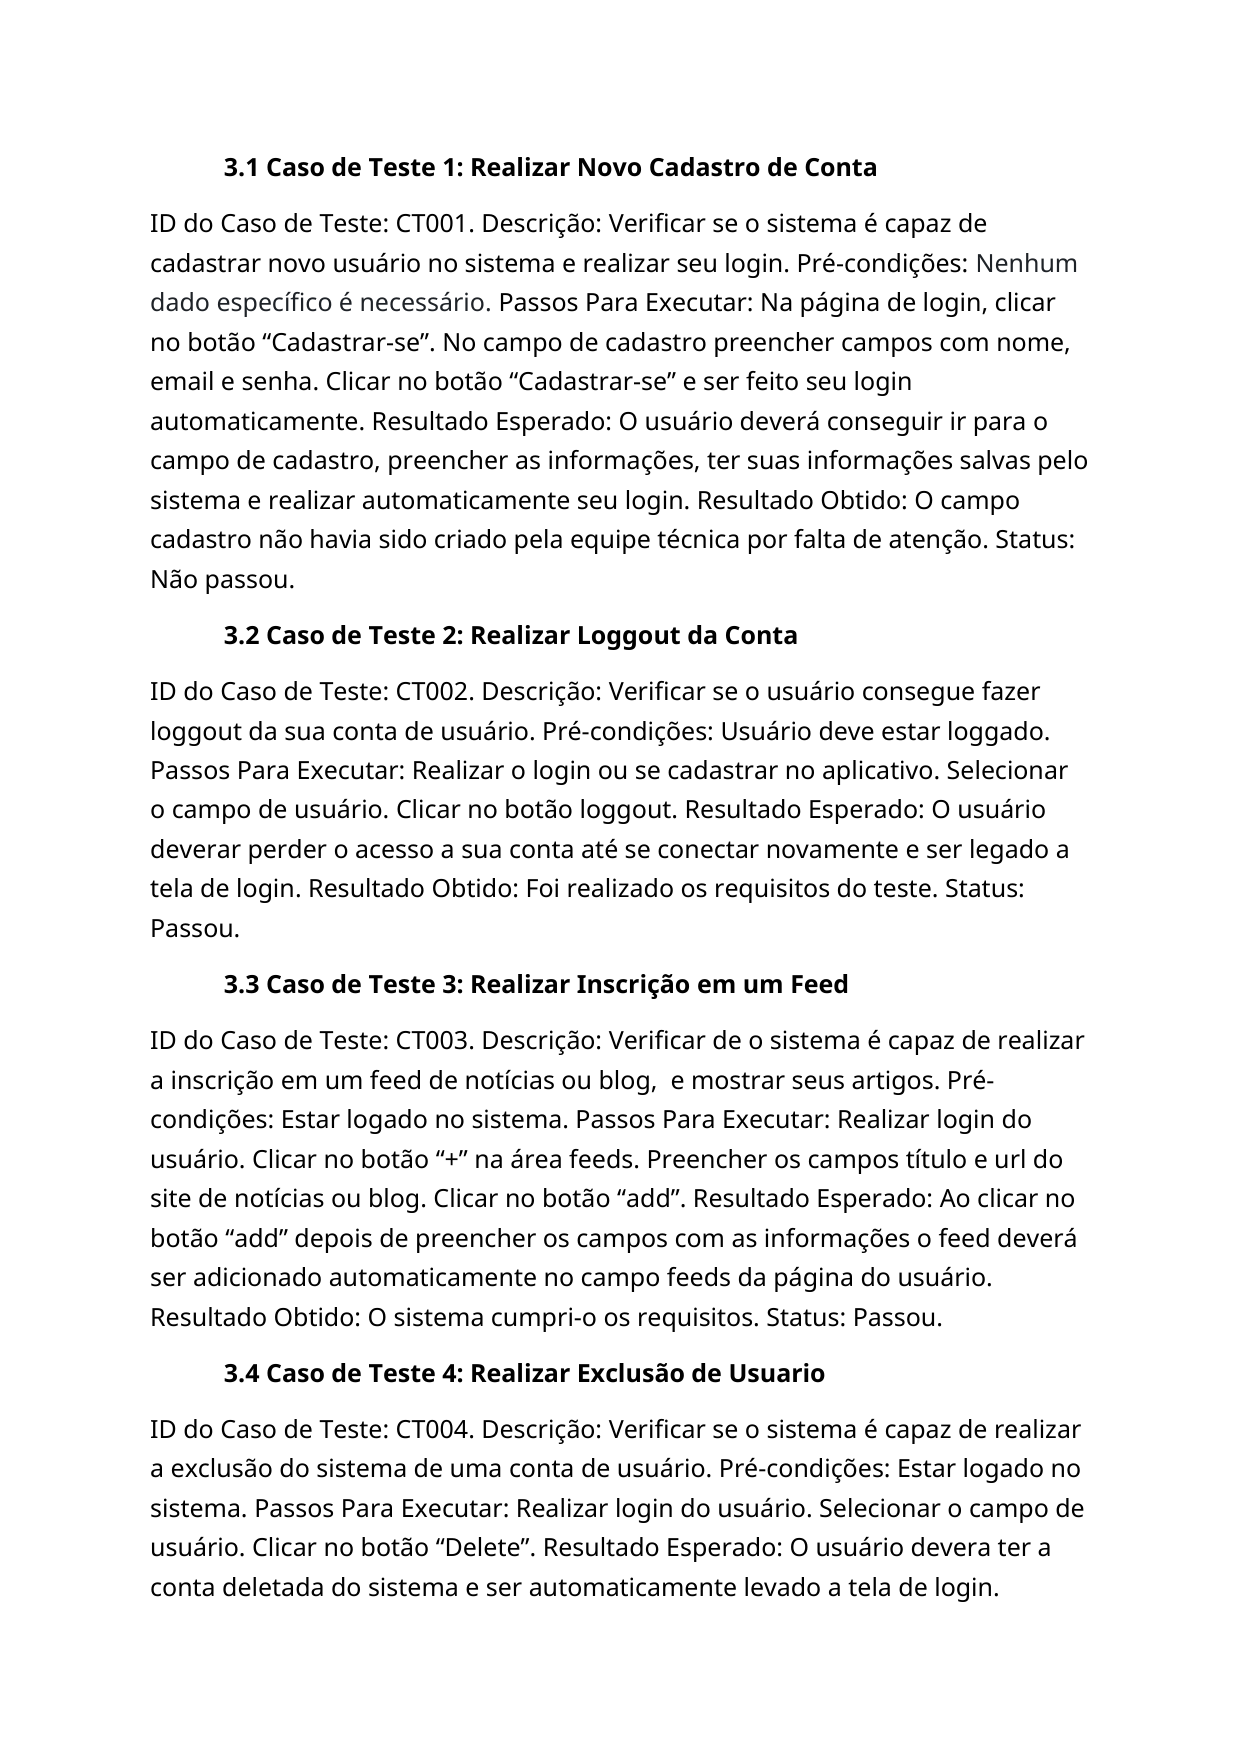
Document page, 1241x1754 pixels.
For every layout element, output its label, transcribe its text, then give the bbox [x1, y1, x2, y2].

text 3.4 Caso de Teste 4: Realizar Exclusão de Usuario [150, 1355, 1090, 1389]
text ID do Caso de Teste: CT003. Descrição: Verificar de o sistema é capaz de realizar a inscrição em um feed de notícias ou blog, e mostrar seus artigos. Pré-condições: Estar logado no sistema. Passos Para Executar: Realizar login do usuário. Clicar no botão “+” na área feeds. Preencher os campos título e url do site de notícias ou blog. Clicar no botão “add”. Resultado Esperado: Ao clicar no botão “add” depois de preencher os campos com as informações o feed deverá ser adicionado automaticamente no campo feeds da página do usuário. Resultado Obtido: O sistema cumpri-o os requisitos. Status: Passou. [150, 1023, 1090, 1333]
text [150, 1412, 1090, 1603]
text 3.2 Caso de Teste 2: Realizar Loggout da Conta [150, 618, 1090, 652]
text 3.1 Caso de Teste 1: Realizar Novo Cadastro de Conta [150, 150, 1090, 184]
text ID do Caso de Teste: CT001. Descrição: Verificar se o sistema é capaz de cadastrar novo usuário no sistema e realizar seu login. Pré-condições: Nenhum dado específico é necessário. Passos Para Executar: Na página de login, clicar no botão “Cadastrar-se”. No campo de cadastro preencher campos com nome, email e senha. Clicar no botão “Cadastrar-se” e ser feito seu login automaticamente. Resultado Esperado: O usuário deverá conseguir ir para o campo de cadastro, preencher as informações, ter suas informações salvas pelo sistema e realizar automaticamente seu login. Resultado Obtido: O campo cadastro não havia sido criado pela equipe técnica por falta de atenção. Status: Não passou. [150, 206, 1090, 596]
text 3.3 Caso de Teste 3: Realizar Inscrição em um Feed [150, 967, 1090, 1001]
text ID do Caso de Teste: CT002. Descrição: Verificar se o usuário consegue fazer loggout da sua conta de usuário. Pré-condições: Usuário deve estar loggado. Passos Para Executar: Realizar o login ou se cadastrar no aplicativo. Selecionar o campo de usuário. Clicar no botão loggout. Resultado Esperado: O usuário deverar perder o acesso a sua conta até se conectar novamente e ser legado a tela de login. Resultado Obtido: Foi realizado os requisitos do teste. Status: Passou. [150, 674, 1090, 945]
